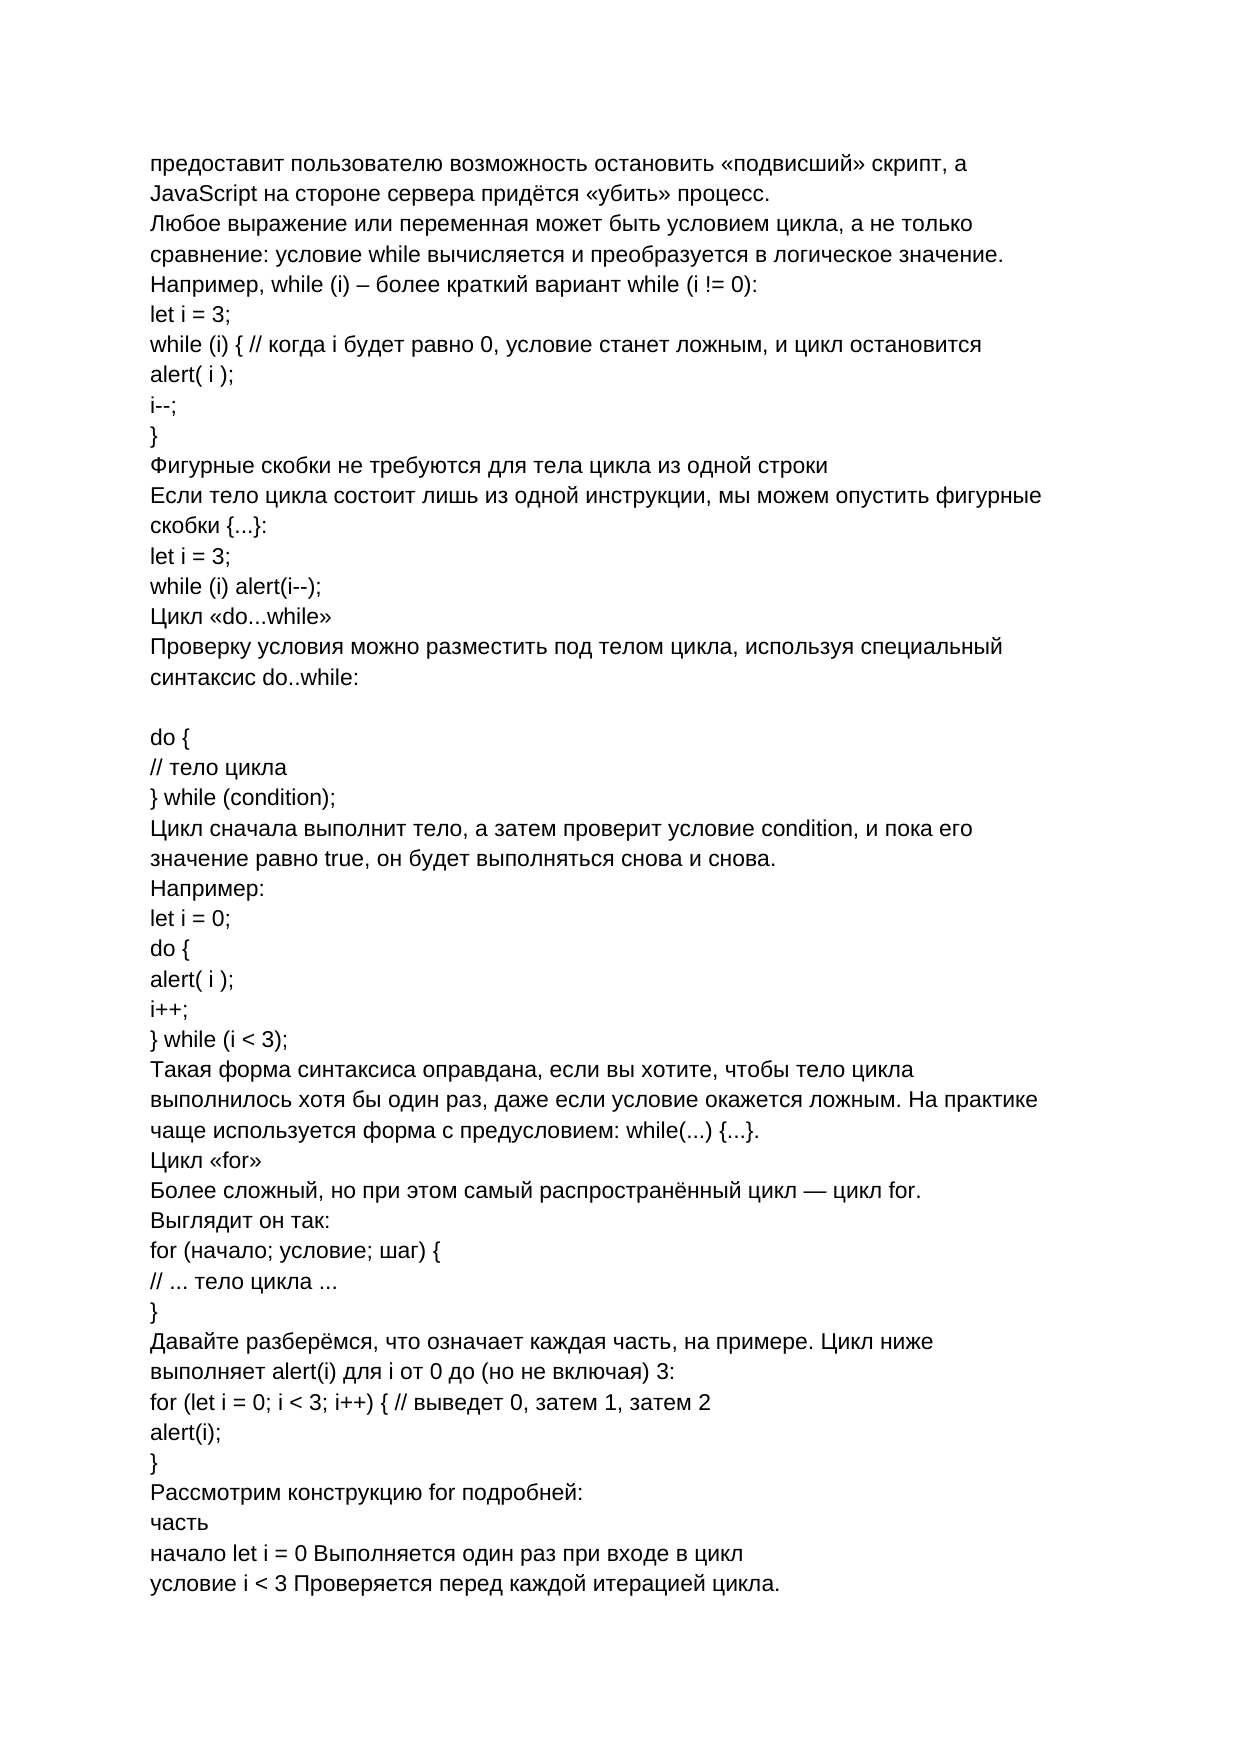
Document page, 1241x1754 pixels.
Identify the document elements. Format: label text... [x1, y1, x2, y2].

text значение равно true, он будет выполняться снова и снова. [150, 845, 1090, 871]
text Если тело цикла состоит лишь из одной инструкции, мы можем опустить фигурные [150, 482, 1090, 509]
text сравнение: условие while вычисляется и преобразуется в логическое значение. [150, 241, 1090, 267]
text Любое выражение или переменная может быть условием цикла, а не только [150, 210, 1090, 237]
text while (i) { // когда i будет равно 0, условие станет ложным, и цикл остановится [150, 331, 1090, 358]
text Выглядит он так: [150, 1207, 1090, 1234]
text // ... тело цикла ... [150, 1268, 1090, 1294]
text выполняет alert(i) для i от 0 до (но не включая) 3: [150, 1358, 1090, 1385]
text } while (i < 3); [150, 1026, 1090, 1052]
text } [150, 1449, 1090, 1475]
text alert(i); [150, 1419, 1090, 1445]
text Фигурные скобки не требуются для тела цикла из одной строки [150, 452, 1090, 478]
text i++; [150, 996, 1090, 1022]
text for (let i = 0; i < 3; i++) { // выведет 0, затем 1, затем 2 [150, 1388, 1090, 1415]
text Более сложный, но при этом самый распространённый цикл — цикл for. [150, 1177, 1090, 1203]
text // тело цикла [150, 754, 1090, 781]
text условие i < 3 Проверяется перед каждой итерацией цикла. [150, 1570, 1090, 1596]
text } while (condition); [150, 784, 1090, 811]
text Давайте разберёмся, что означает каждая часть, на примере. Цикл ниже [150, 1328, 1090, 1354]
text let i = 3; [150, 543, 1090, 569]
text for (начало; условие; шаг) { [150, 1237, 1090, 1264]
text } [150, 1298, 1090, 1324]
text Рассмотрим конструкцию for подробней: [150, 1479, 1090, 1506]
text Проверку условия можно разместить под телом цикла, используя специальный [150, 633, 1090, 660]
text i--; [150, 392, 1090, 418]
text while (i) alert(i--); [150, 573, 1090, 599]
text alert( i ); [150, 361, 1090, 388]
text do { [150, 724, 1090, 750]
text JavaScript на стороне сервера придётся «убить» процесс. [150, 180, 1090, 207]
text let i = 3; [150, 301, 1090, 327]
text Цикл сначала выполнит тело, а затем проверит условие condition, и пока его [150, 814, 1090, 841]
text Цикл «do...while» [150, 603, 1090, 629]
text alert( i ); [150, 966, 1090, 992]
text часть [150, 1509, 1090, 1536]
text Цикл «for» [150, 1147, 1090, 1173]
text чаще используется форма с предусловием: while(...) {...}. [150, 1117, 1090, 1143]
text Например, while (i) – более краткий вариант while (i != 0): [150, 271, 1090, 297]
text выполнилось хотя бы один раз, даже если условие окажется ложным. На практике [150, 1086, 1090, 1113]
text Такая форма синтаксиса оправдана, если вы хотите, чтобы тело цикла [150, 1056, 1090, 1083]
text синтаксис do..while: [150, 663, 1090, 690]
text } [150, 422, 1090, 448]
text Например: [150, 875, 1090, 901]
text let i = 0; [150, 905, 1090, 932]
text начало let i = 0 Выполняется один раз при входе в цикл [150, 1539, 1090, 1566]
text do { [150, 935, 1090, 962]
text предоставит пользователю возможность остановить «подвисший» скрипт, а [150, 150, 1090, 176]
text скобки {...}: [150, 512, 1090, 539]
